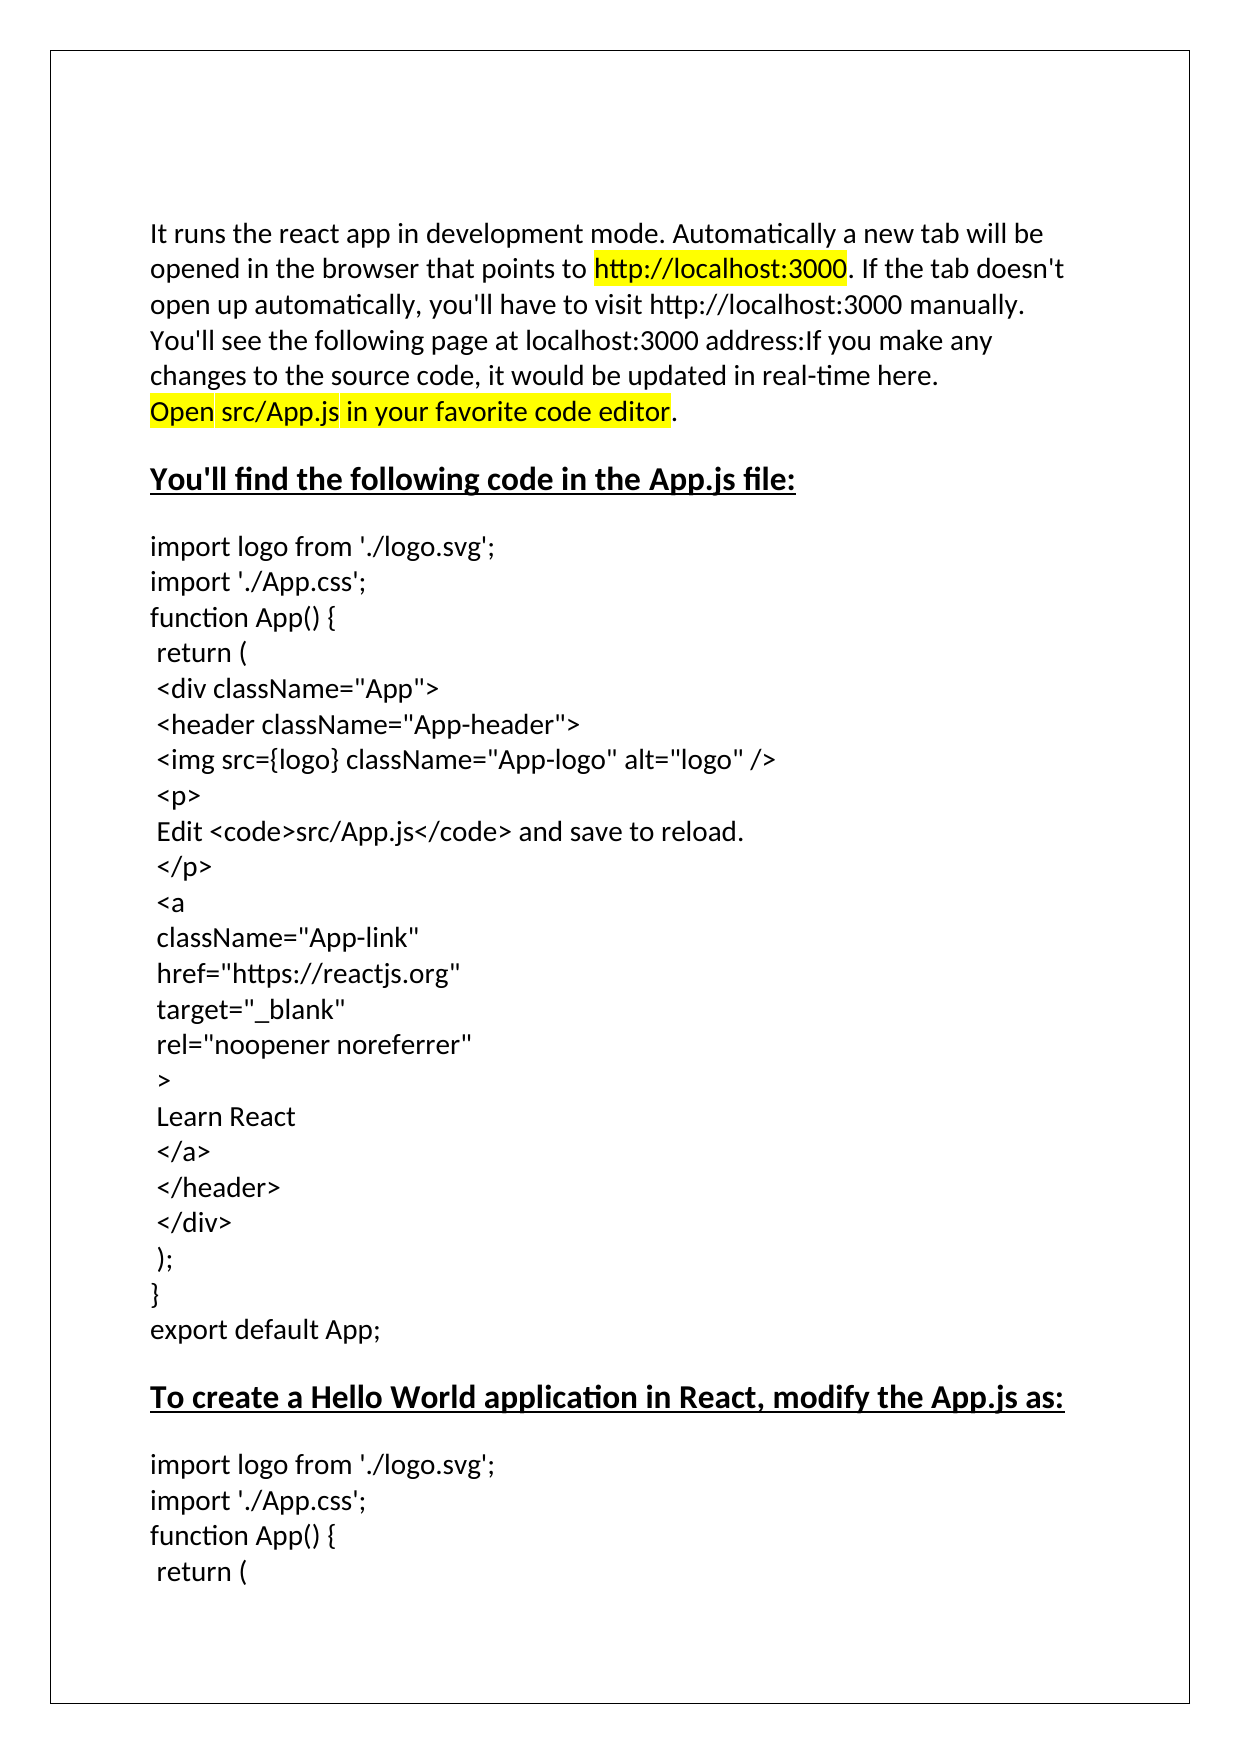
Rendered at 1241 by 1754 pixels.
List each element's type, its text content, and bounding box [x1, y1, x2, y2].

text To create a Hello World application in React, modify the App.js as: [150, 1376, 1090, 1417]
text It runs the react app in development mode. Automatically a new tab will be opened in the browser that points to http://localhost:3000. If the tab doesn't open up automatically, you'll have to visit http://localhost:3000 manually. You'll see the following page at localhost:3000 address:If you make any changes to the source code, it would be updated in real-time here. Open src/App.js in your favorite code editor. [150, 215, 1090, 428]
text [150, 1446, 1090, 1588]
text import logo from './logo.svg'; import './App.css'; function App() { return ( <div className="App"> <header className="App-header"> <img src={logo} className="App-logo" alt="logo" /> <p> Edit <code>src/App.js</code> and save to reload. </p> <a className="App-link" href="https://reactjs.org" target="_blank" rel="noopener noreferrer" > Learn React </a> </header> </div> ); } export default App; [150, 528, 1090, 1347]
text You'll find the following code in the App.js file: [150, 458, 1090, 498]
